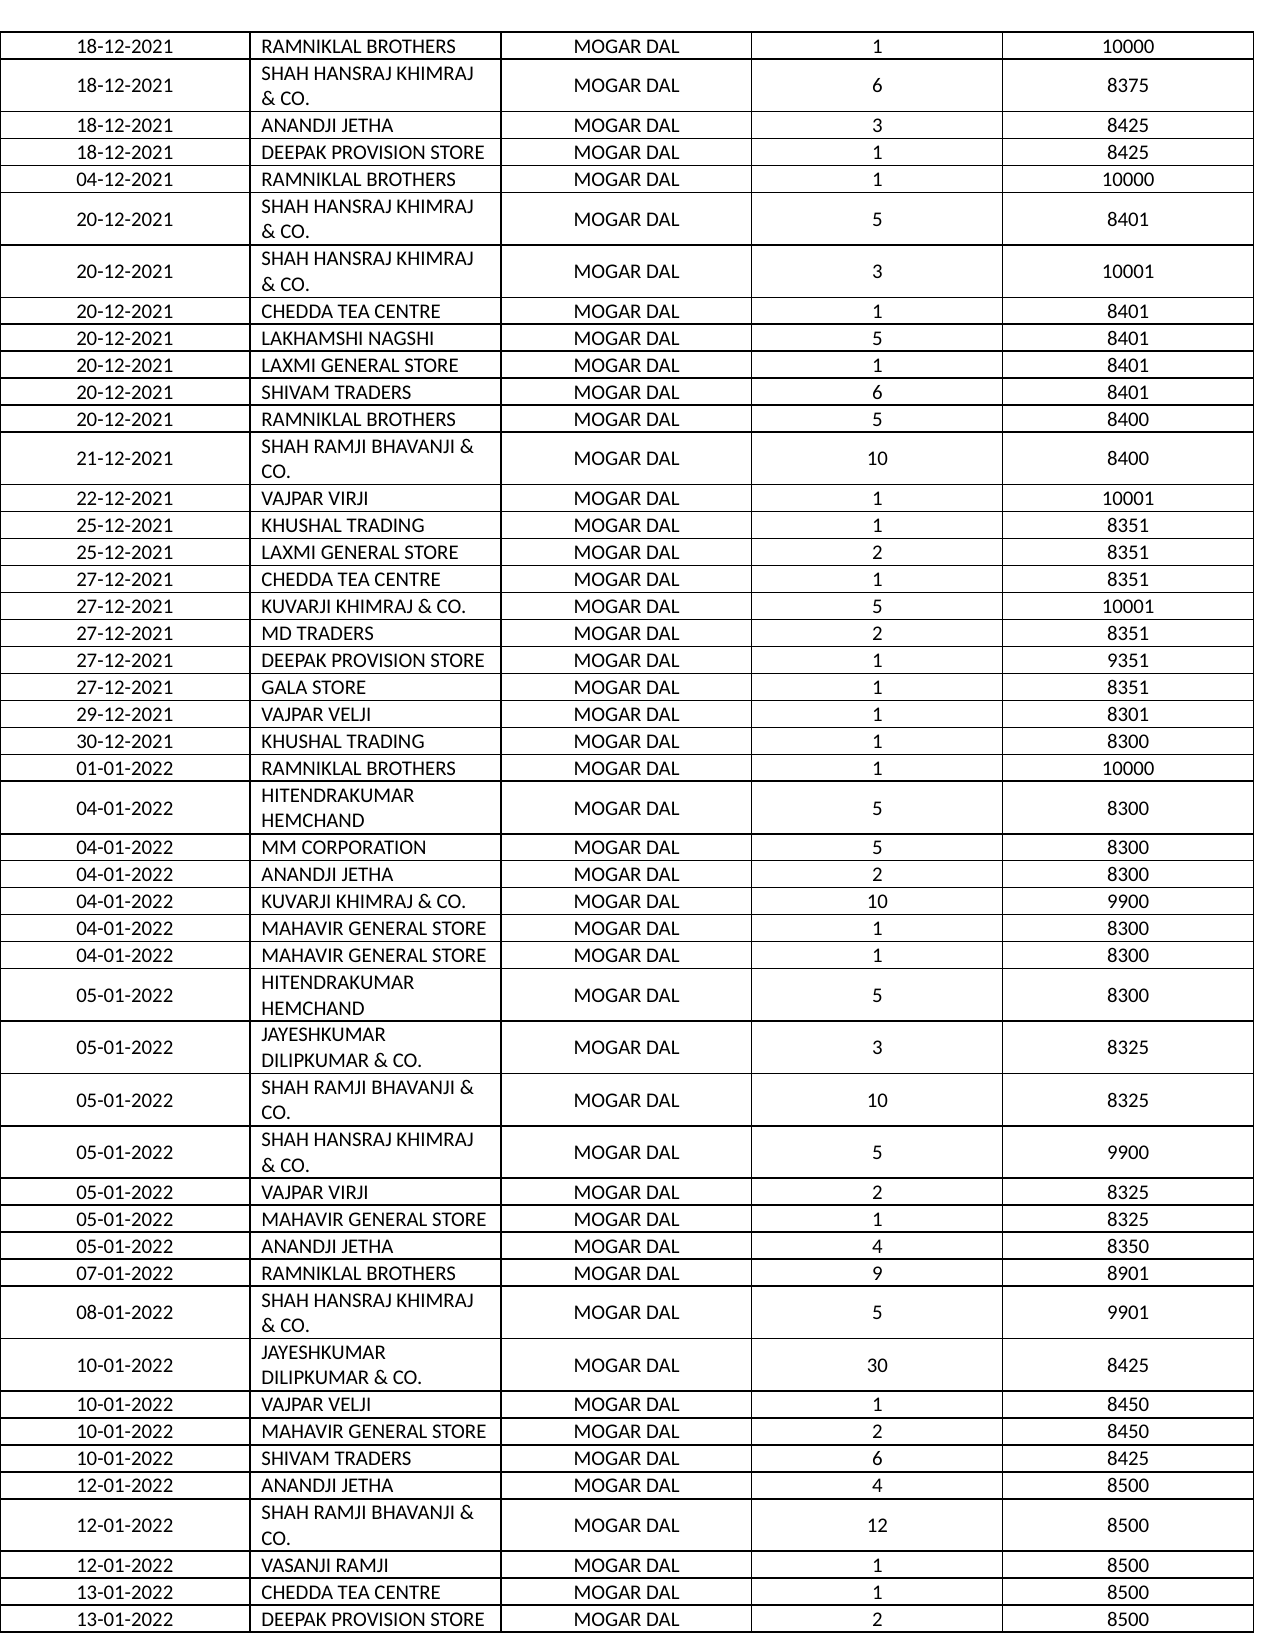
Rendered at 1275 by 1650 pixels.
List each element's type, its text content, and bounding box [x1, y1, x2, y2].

table_cell 8325 [1003, 1022, 1253, 1072]
table_cell 8401 [1003, 193, 1253, 244]
table_cell 1 [752, 33, 1002, 58]
table_cell 22-12-2021 [1, 485, 249, 511]
table_cell MOGAR DAL [502, 942, 751, 968]
table_cell 3 [752, 1022, 1002, 1072]
table_cell 4 [752, 1233, 1002, 1258]
table_cell 18-12-2021 [1, 60, 249, 111]
table_cell 25-12-2021 [1, 512, 249, 538]
table_cell 5 [752, 593, 1002, 618]
table_cell 8450 [1003, 1392, 1253, 1417]
table_cell 04-01-2022 [1, 942, 249, 968]
table_cell 9900 [1003, 888, 1253, 914]
table_cell 1 [752, 566, 1002, 592]
table_cell 8300 [1003, 835, 1253, 860]
table_cell 8450 [1003, 1419, 1253, 1444]
table_cell 5 [752, 782, 1002, 833]
table_cell MOGAR DAL [502, 193, 751, 244]
table_cell 8401 [1003, 325, 1253, 350]
table_cell RAMNIKLAL BROTHERS [251, 1260, 500, 1285]
table_cell 6 [752, 60, 1002, 111]
table_cell 1 [752, 139, 1002, 164]
table_cell 27-12-2021 [1, 593, 249, 618]
table_cell 10000 [1003, 166, 1253, 192]
table_cell SHAH RAMJI BHAVANJI & CO. [251, 433, 500, 484]
table_cell 10-01-2022 [1, 1446, 249, 1471]
table_cell 8350 [1003, 1233, 1253, 1258]
table_cell SHIVAM TRADERS [251, 379, 500, 404]
table_cell KUVARJI KHIMRAJ & CO. [251, 593, 500, 618]
table_cell 04-12-2021 [1, 166, 249, 192]
table_cell 18-12-2021 [1, 139, 249, 164]
table_cell 6 [752, 379, 1002, 404]
table_cell 8401 [1003, 298, 1253, 323]
table_cell MOGAR DAL [502, 246, 751, 296]
table_cell MOGAR DAL [502, 112, 751, 138]
table_cell MOGAR DAL [502, 1500, 751, 1550]
table_cell 8325 [1003, 1179, 1253, 1204]
table_cell 5 [752, 1127, 1002, 1177]
table_cell 8500 [1003, 1606, 1253, 1631]
table_cell 2 [752, 1419, 1002, 1444]
table_cell MOGAR DAL [502, 1022, 751, 1072]
table_cell ANANDJI JETHA [251, 861, 500, 887]
table_cell 05-01-2022 [1, 969, 249, 1020]
table_cell MOGAR DAL [502, 1419, 751, 1444]
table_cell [251, 60, 500, 111]
table_cell 8425 [1003, 1446, 1253, 1471]
table_cell MOGAR DAL [502, 647, 751, 672]
table_cell MOGAR DAL [502, 166, 751, 192]
table_cell 5 [752, 835, 1002, 860]
table_cell ANANDJI JETHA [251, 1473, 500, 1498]
table_cell 05-01-2022 [1, 1233, 249, 1258]
table_cell 10-01-2022 [1, 1419, 249, 1444]
table_cell 20-12-2021 [1, 352, 249, 377]
table_cell RAMNIKLAL BROTHERS [251, 755, 500, 780]
table_cell 1 [752, 1206, 1002, 1231]
table_cell 5 [752, 325, 1002, 350]
table_cell MOGAR DAL [502, 1579, 751, 1604]
table_cell LAXMI GENERAL STORE [251, 352, 500, 377]
table_cell 04-01-2022 [1, 888, 249, 914]
table_cell JAYESHKUMAR DILIPKUMAR & CO. [251, 1339, 500, 1390]
table_cell 29-12-2021 [1, 701, 249, 726]
table_cell 27-12-2021 [1, 647, 249, 672]
table_cell 10 [752, 888, 1002, 914]
table_cell 10-01-2022 [1, 1392, 249, 1417]
table_cell 9900 [1003, 1127, 1253, 1177]
table_cell 10000 [1003, 33, 1253, 58]
table_cell 1 [752, 1392, 1002, 1417]
table_cell 1 [752, 1552, 1002, 1577]
table_cell 05-01-2022 [1, 1127, 249, 1177]
table_cell 8425 [1003, 139, 1253, 164]
table_cell MOGAR DAL [502, 539, 751, 564]
table_cell RAMNIKLAL BROTHERS [251, 166, 500, 192]
table_cell MOGAR DAL [502, 406, 751, 431]
table_cell 8300 [1003, 728, 1253, 753]
table_cell 04-01-2022 [1, 861, 249, 887]
table_cell MM CORPORATION [251, 835, 500, 860]
table_cell MOGAR DAL [502, 782, 751, 833]
table_cell 1 [752, 166, 1002, 192]
table_cell MOGAR DAL [502, 1473, 751, 1498]
table_cell MD TRADERS [251, 620, 500, 646]
table_cell KHUSHAL TRADING [251, 512, 500, 538]
table_cell 30 [752, 1339, 1002, 1390]
table_cell VAJPAR VIRJI [251, 485, 500, 511]
table_cell 2 [752, 539, 1002, 564]
table_cell 05-01-2022 [1, 1206, 249, 1231]
table_cell 8301 [1003, 701, 1253, 726]
table_cell 2 [752, 861, 1002, 887]
table_cell 8351 [1003, 512, 1253, 538]
table_cell MOGAR DAL [502, 888, 751, 914]
table_cell MOGAR DAL [502, 1446, 751, 1471]
table_cell MOGAR DAL [502, 728, 751, 753]
table_cell 1 [752, 485, 1002, 511]
table_cell VAJPAR VELJI [251, 1392, 500, 1417]
table_cell MOGAR DAL [502, 566, 751, 592]
table_cell MOGAR DAL [502, 1179, 751, 1204]
table_cell MAHAVIR GENERAL STORE [251, 1419, 500, 1444]
table_cell 8400 [1003, 433, 1253, 484]
table_cell 8901 [1003, 1260, 1253, 1285]
table_cell 12-01-2022 [1, 1473, 249, 1498]
table_cell 3 [752, 246, 1002, 296]
table_cell HITENDRAKUMAR HEMCHAND [251, 969, 500, 1020]
table_cell 8300 [1003, 969, 1253, 1020]
table_cell MOGAR DAL [502, 1552, 751, 1577]
table_cell 8351 [1003, 539, 1253, 564]
table_cell LAXMI GENERAL STORE [251, 539, 500, 564]
table_cell SHAH HANSRAJ KHIMRAJ & CO. [251, 193, 500, 244]
table_cell 12-01-2022 [1, 1552, 249, 1577]
table_cell 8425 [1003, 112, 1253, 138]
table_cell SHAH RAMJI BHAVANJI & CO. [251, 1074, 500, 1125]
table_cell SHAH RAMJI BHAVANJI & CO. [251, 1500, 500, 1550]
table_cell 5 [752, 969, 1002, 1020]
table_cell MAHAVIR GENERAL STORE [251, 1206, 500, 1231]
table_cell 05-01-2022 [1, 1022, 249, 1072]
table_cell 10001 [1003, 246, 1253, 296]
table_cell 8325 [1003, 1206, 1253, 1231]
table_cell 13-01-2022 [1, 1579, 249, 1604]
table_cell SHAH HANSRAJ KHIMRAJ & CO. [251, 246, 500, 296]
table_cell KUVARJI KHIMRAJ & CO. [251, 888, 500, 914]
table_cell 12 [752, 1500, 1002, 1550]
table_cell 12-01-2022 [1, 1500, 249, 1550]
table_cell MOGAR DAL [502, 1339, 751, 1390]
table_cell DEEPAK PROVISION STORE [251, 1606, 500, 1631]
table_cell MOGAR DAL [502, 755, 751, 780]
table_cell MOGAR DAL [502, 701, 751, 726]
table_cell 8300 [1003, 782, 1253, 833]
table_cell MOGAR DAL [502, 1260, 751, 1285]
table_cell 10 [752, 1074, 1002, 1125]
table_cell 27-12-2021 [1, 620, 249, 646]
table_cell 1 [752, 512, 1002, 538]
table_cell LAKHAMSHI NAGSHI [251, 325, 500, 350]
table_cell 20-12-2021 [1, 325, 249, 350]
table_cell ANANDJI JETHA [251, 112, 500, 138]
table_cell 8375 [1003, 60, 1253, 111]
table_cell 05-01-2022 [1, 1074, 249, 1125]
table_cell 25-12-2021 [1, 539, 249, 564]
table_cell 6 [752, 1446, 1002, 1471]
table_cell 20-12-2021 [1, 193, 249, 244]
table_cell 8300 [1003, 861, 1253, 887]
table_cell 8401 [1003, 352, 1253, 377]
table_cell 07-01-2022 [1, 1260, 249, 1285]
table_cell MAHAVIR GENERAL STORE [251, 942, 500, 968]
table_cell 01-01-2022 [1, 755, 249, 780]
table_cell MOGAR DAL [502, 861, 751, 887]
table_cell ANANDJI JETHA [251, 1233, 500, 1258]
table_cell 8300 [1003, 942, 1253, 968]
table_cell MOGAR DAL [502, 33, 751, 58]
table_cell 1 [752, 1579, 1002, 1604]
table_cell 8325 [1003, 1074, 1253, 1125]
table_cell SHIVAM TRADERS [251, 1446, 500, 1471]
table_cell 10001 [1003, 485, 1253, 511]
table_cell 8351 [1003, 620, 1253, 646]
table_cell 8500 [1003, 1473, 1253, 1498]
table_cell 1 [752, 674, 1002, 699]
table_cell MOGAR DAL [502, 352, 751, 377]
table_cell 8351 [1003, 674, 1253, 699]
table_cell RAMNIKLAL BROTHERS [251, 406, 500, 431]
table_cell MOGAR DAL [502, 915, 751, 941]
table_cell 1 [752, 755, 1002, 780]
table_cell 2 [752, 620, 1002, 646]
table_cell MOGAR DAL [502, 379, 751, 404]
table_cell MOGAR DAL [502, 969, 751, 1020]
table_cell 27-12-2021 [1, 566, 249, 592]
table_cell VAJPAR VELJI [251, 701, 500, 726]
table_cell 10001 [1003, 593, 1253, 618]
table_cell 8351 [1003, 566, 1253, 592]
table_cell 8500 [1003, 1552, 1253, 1577]
table_cell MOGAR DAL [502, 1206, 751, 1231]
table_cell MOGAR DAL [502, 139, 751, 164]
table_cell MAHAVIR GENERAL STORE [251, 915, 500, 941]
table_cell 5 [752, 406, 1002, 431]
table_cell 4 [752, 1473, 1002, 1498]
table_cell 20-12-2021 [1, 379, 249, 404]
table_cell 5 [752, 1287, 1002, 1338]
table_cell 8300 [1003, 915, 1253, 941]
table_cell 04-01-2022 [1, 835, 249, 860]
table_cell 18-12-2021 [1, 33, 249, 58]
table_cell MOGAR DAL [502, 433, 751, 484]
table_cell SHAH HANSRAJ KHIMRAJ & CO. [251, 1127, 500, 1177]
table_cell 2 [752, 1179, 1002, 1204]
table_cell MOGAR DAL [502, 593, 751, 618]
table_cell 8500 [1003, 1579, 1253, 1604]
table_cell 27-12-2021 [1, 674, 249, 699]
table_cell 13-01-2022 [1, 1606, 249, 1631]
table_cell 10-01-2022 [1, 1339, 249, 1390]
table_cell DEEPAK PROVISION STORE [251, 647, 500, 672]
table_cell MOGAR DAL [502, 620, 751, 646]
table_cell 20-12-2021 [1, 246, 249, 296]
table_cell 5 [752, 193, 1002, 244]
table_cell 04-01-2022 [1, 782, 249, 833]
table_cell 8400 [1003, 406, 1253, 431]
table_cell DEEPAK PROVISION STORE [251, 139, 500, 164]
table_cell 10000 [1003, 755, 1253, 780]
table_cell 30-12-2021 [1, 728, 249, 753]
table_cell MOGAR DAL [502, 485, 751, 511]
table_cell GALA STORE [251, 674, 500, 699]
table_cell CHEDDA TEA CENTRE [251, 566, 500, 592]
table_cell 20-12-2021 [1, 298, 249, 323]
table_cell MOGAR DAL [502, 298, 751, 323]
table_cell SHAH HANSRAJ KHIMRAJ & CO. [251, 1287, 500, 1338]
table_cell 18-12-2021 [1, 112, 249, 138]
table_cell 9351 [1003, 647, 1253, 672]
table_cell 1 [752, 942, 1002, 968]
table_cell MOGAR DAL [502, 1074, 751, 1125]
table_cell CHEDDA TEA CENTRE [251, 1579, 500, 1604]
table_cell MOGAR DAL [502, 1392, 751, 1417]
table_cell 8425 [1003, 1339, 1253, 1390]
table_cell 20-12-2021 [1, 406, 249, 431]
table_cell 9 [752, 1260, 1002, 1285]
table_cell VAJPAR VIRJI [251, 1179, 500, 1204]
table_cell KHUSHAL TRADING [251, 728, 500, 753]
table_cell MOGAR DAL [502, 60, 751, 111]
table_cell 3 [752, 112, 1002, 138]
table_cell MOGAR DAL [502, 674, 751, 699]
table_cell MOGAR DAL [502, 325, 751, 350]
table_cell 1 [752, 915, 1002, 941]
table_cell 05-01-2022 [1, 1179, 249, 1204]
table_cell 1 [752, 647, 1002, 672]
table_cell 10 [752, 433, 1002, 484]
table_cell 1 [752, 298, 1002, 323]
table_cell 1 [752, 728, 1002, 753]
table_cell 8500 [1003, 1500, 1253, 1550]
table_cell 04-01-2022 [1, 915, 249, 941]
table_cell 1 [752, 701, 1002, 726]
table_cell JAYESHKUMAR DILIPKUMAR & CO. [251, 1022, 500, 1072]
table_cell MOGAR DAL [502, 1287, 751, 1338]
table_cell RAMNIKLAL BROTHERS [251, 33, 500, 58]
table_cell MOGAR DAL [502, 835, 751, 860]
table_cell HITENDRAKUMAR HEMCHAND [251, 782, 500, 833]
table_cell MOGAR DAL [502, 1606, 751, 1631]
table_cell MOGAR DAL [502, 1233, 751, 1258]
table_cell 21-12-2021 [1, 433, 249, 484]
table_cell 08-01-2022 [1, 1287, 249, 1338]
table_cell VASANJI RAMJI [251, 1552, 500, 1577]
table_cell 9901 [1003, 1287, 1253, 1338]
table_cell MOGAR DAL [502, 1127, 751, 1177]
table_cell 2 [752, 1606, 1002, 1631]
table_cell MOGAR DAL [502, 512, 751, 538]
table_cell 8401 [1003, 379, 1253, 404]
table_cell 1 [752, 352, 1002, 377]
table_cell CHEDDA TEA CENTRE [251, 298, 500, 323]
